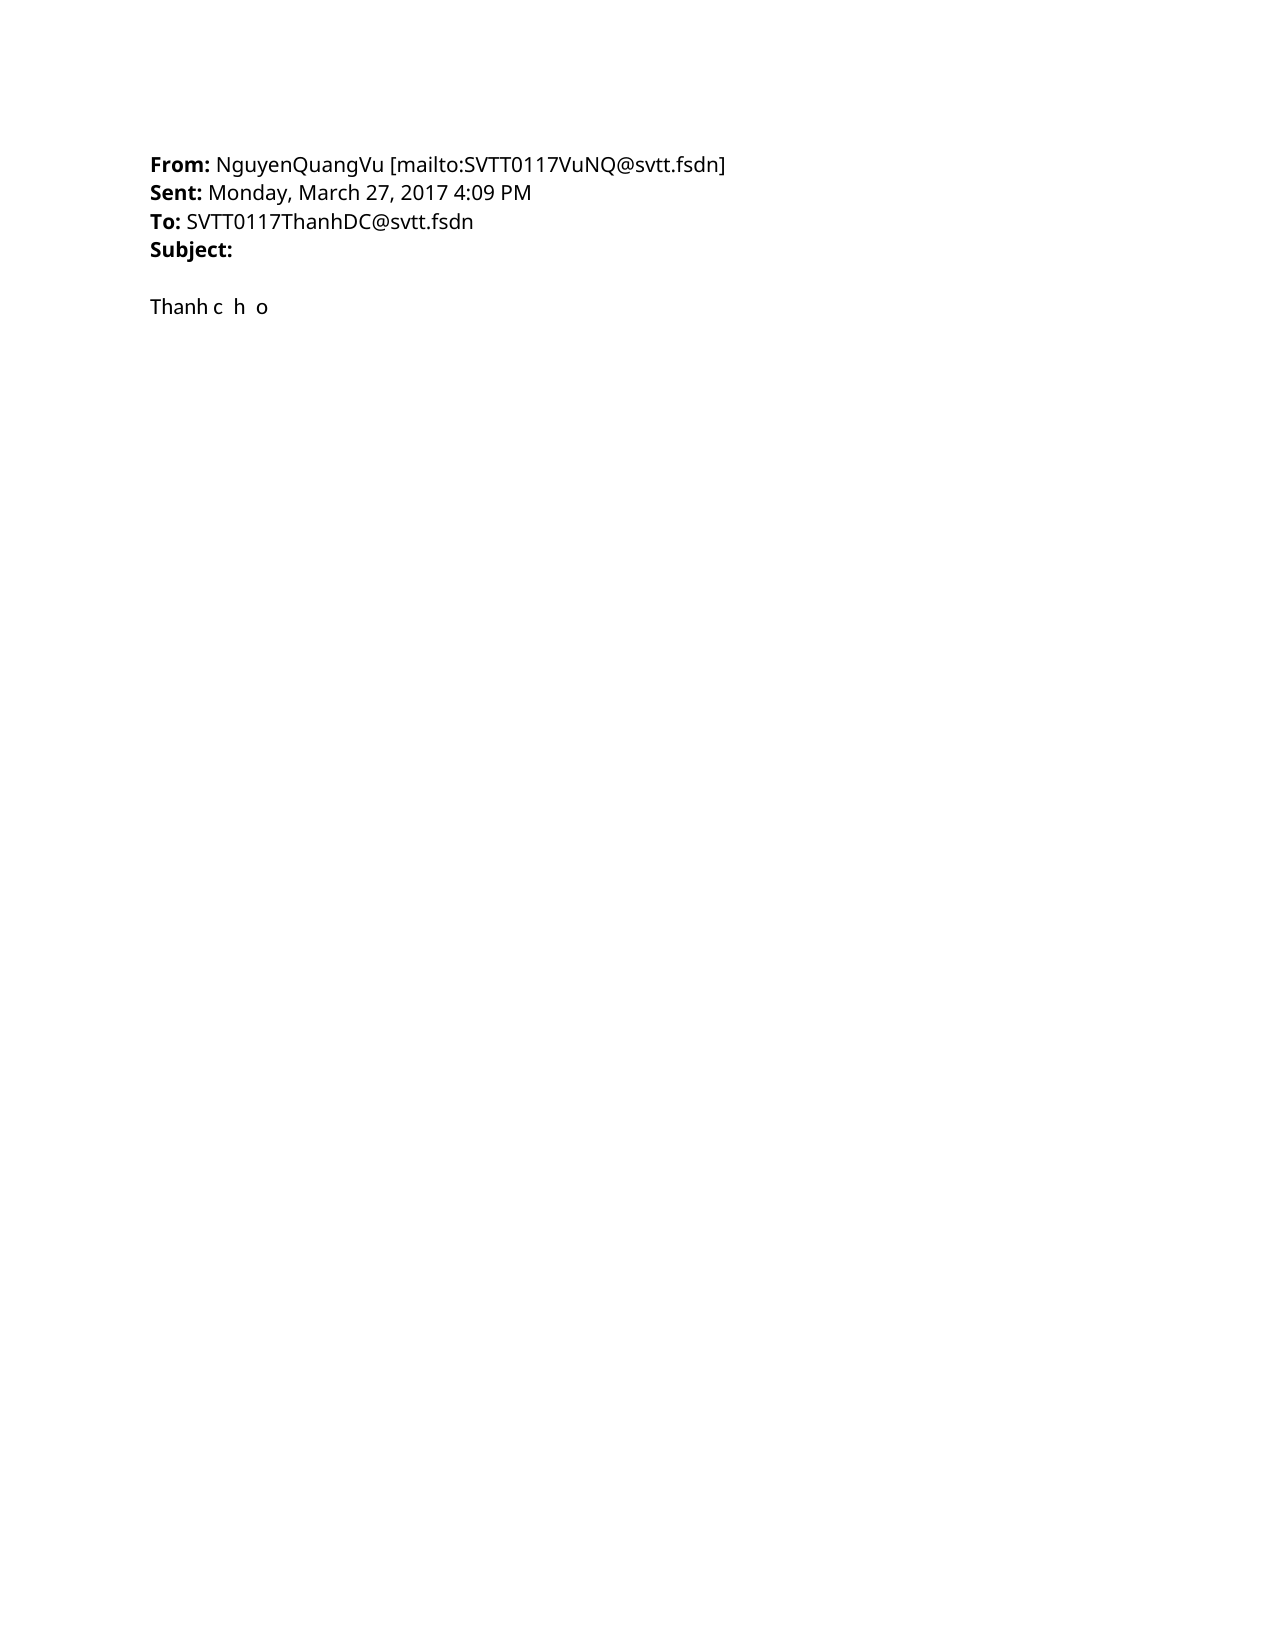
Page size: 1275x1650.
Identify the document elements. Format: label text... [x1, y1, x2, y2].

text Thanh c h o [150, 292, 1125, 320]
text From: NguyenQuangVu [mailto:SVTT0117VuNQ@svtt.fsdn] Sent: Monday, March 27, 2017 4:09 PM To: SVTT0117ThanhDC@svtt.fsdn Subject: [150, 150, 1125, 264]
